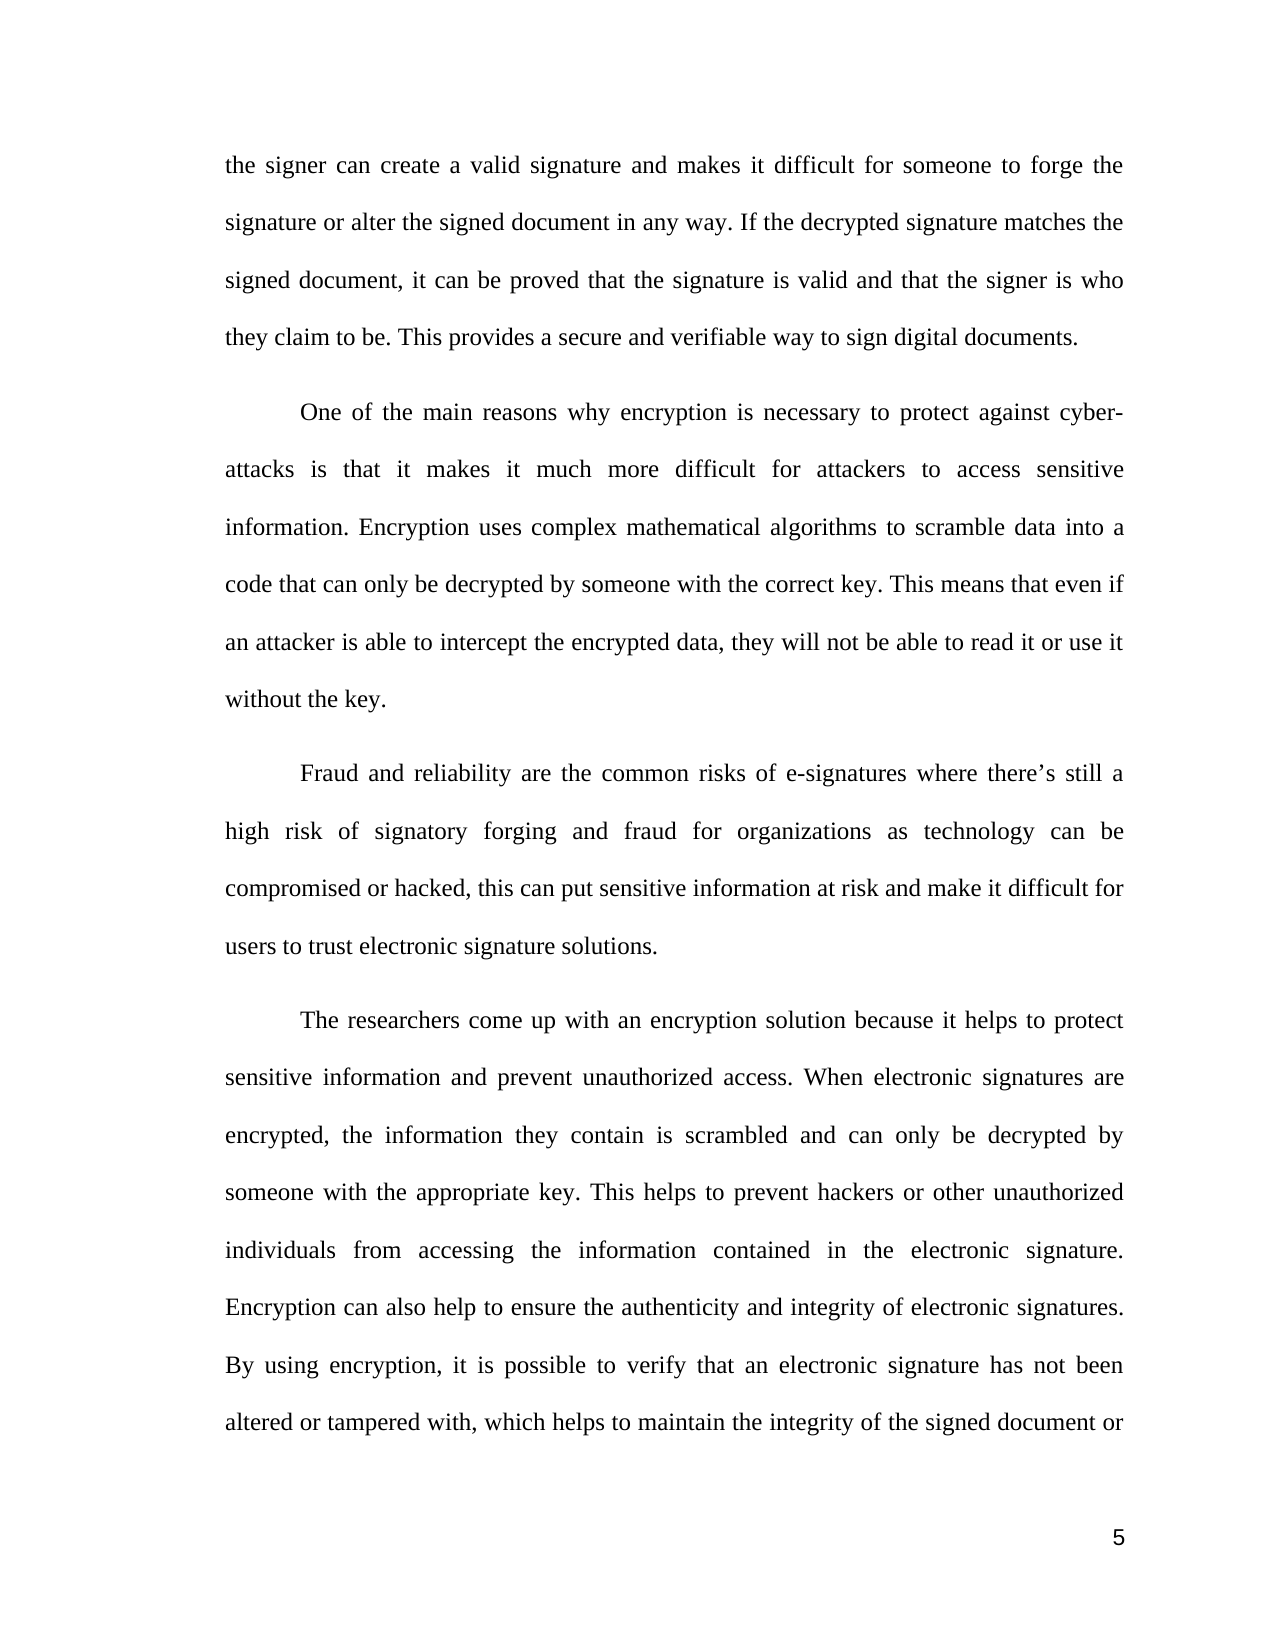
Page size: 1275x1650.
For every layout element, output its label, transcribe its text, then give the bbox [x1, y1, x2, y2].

text Fraud and reliability are the common risks of e-signatures where there’s still a high risk of signatory forging and fraud for organizations as technology can be compromised or hacked, this can put sensitive information at risk and make it difficult for users to trust electronic signature solutions. [225, 758, 1125, 959]
text One of the main reasons why encryption is necessary to protect against cyber-attacks is that it makes it much more difficult for attackers to access sensitive information. Encryption uses complex mathematical algorithms to scramble data into a code that can only be decrypted by someone with the correct key. This means that even if an attacker is able to intercept the encrypted data, they will not be able to read it or use it without the key. [225, 397, 1125, 713]
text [225, 150, 1125, 351]
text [225, 1005, 1125, 1436]
